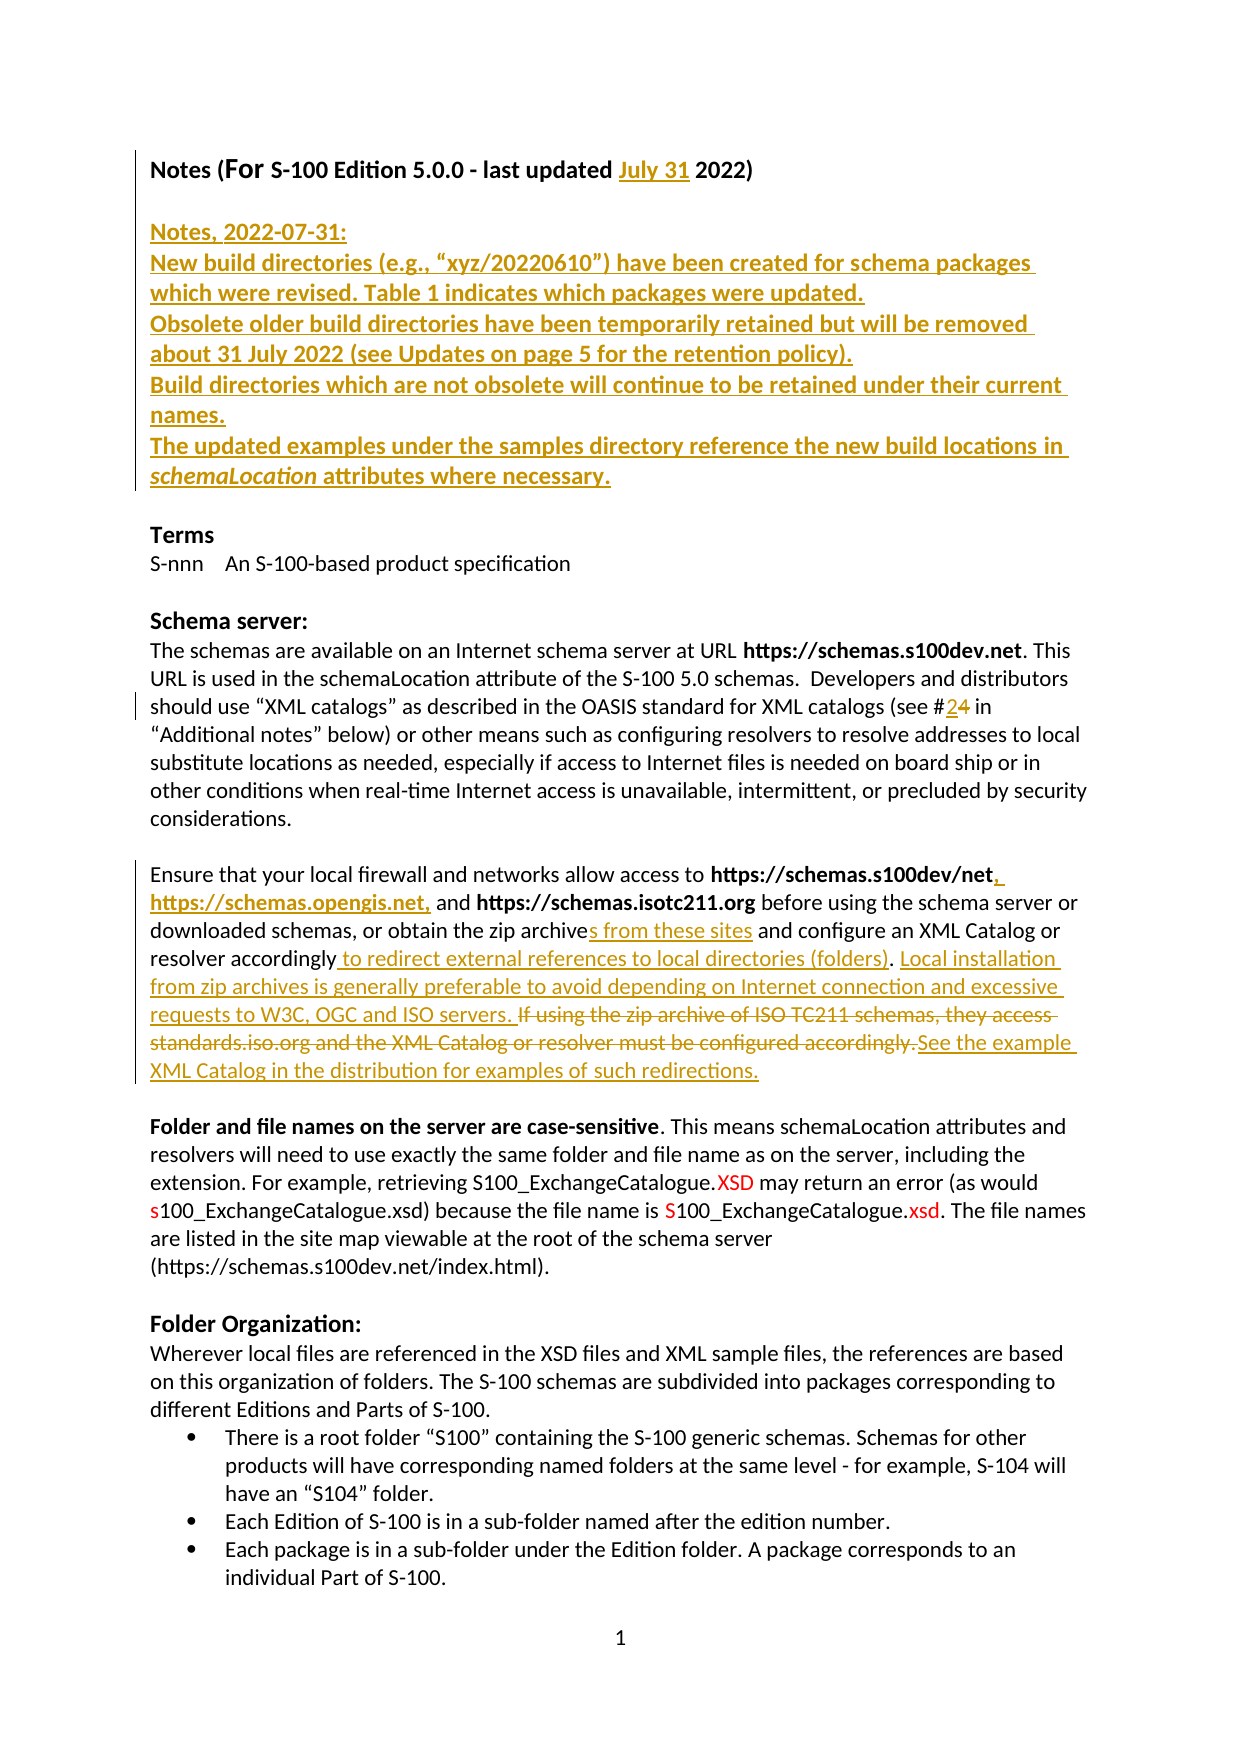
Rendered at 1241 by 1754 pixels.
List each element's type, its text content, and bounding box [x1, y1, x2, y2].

text Notes (For S-100 Edition 5.0.0 - last updated 2022) [150, 150, 1090, 186]
text The schemas are available on an Internet schema server at URL https://schemas.s100dev.net. This URL is used in the schemaLocation attribute of the S-100 5.0 schemas. Developers and distributors should use “XML catalogs” as described in the OASIS standard for XML catalogs (see # in “Additional notes” below) or other means such as configuring resolvers to resolve addresses to local substitute locations as needed, especially if access to Internet files is needed on board ship or in other conditions when real-time Internet access is unavailable, intermittent, or precluded by security considerations. [150, 636, 1090, 832]
text S-nnn An S-100-based product specification [150, 549, 1090, 577]
text Folder Organization: [150, 1308, 1090, 1339]
text Terms [150, 519, 1090, 549]
list Each package is in a sub-folder under the Edition folder. A package corresponds to an individual Part of S-100. [187, 1535, 1090, 1591]
text Ensure that your local firewall and networks allow access to https://schemas.s100dev/net and https://schemas.isotc211.org before using the schema server or downloaded schemas, or obtain the zip archive and configure an XML Catalog or resolver accordingly. [150, 860, 1090, 1084]
list Each Edition of S-100 is in a sub-folder named after the edition number. [187, 1507, 1090, 1535]
text Schema server: [150, 605, 1090, 636]
